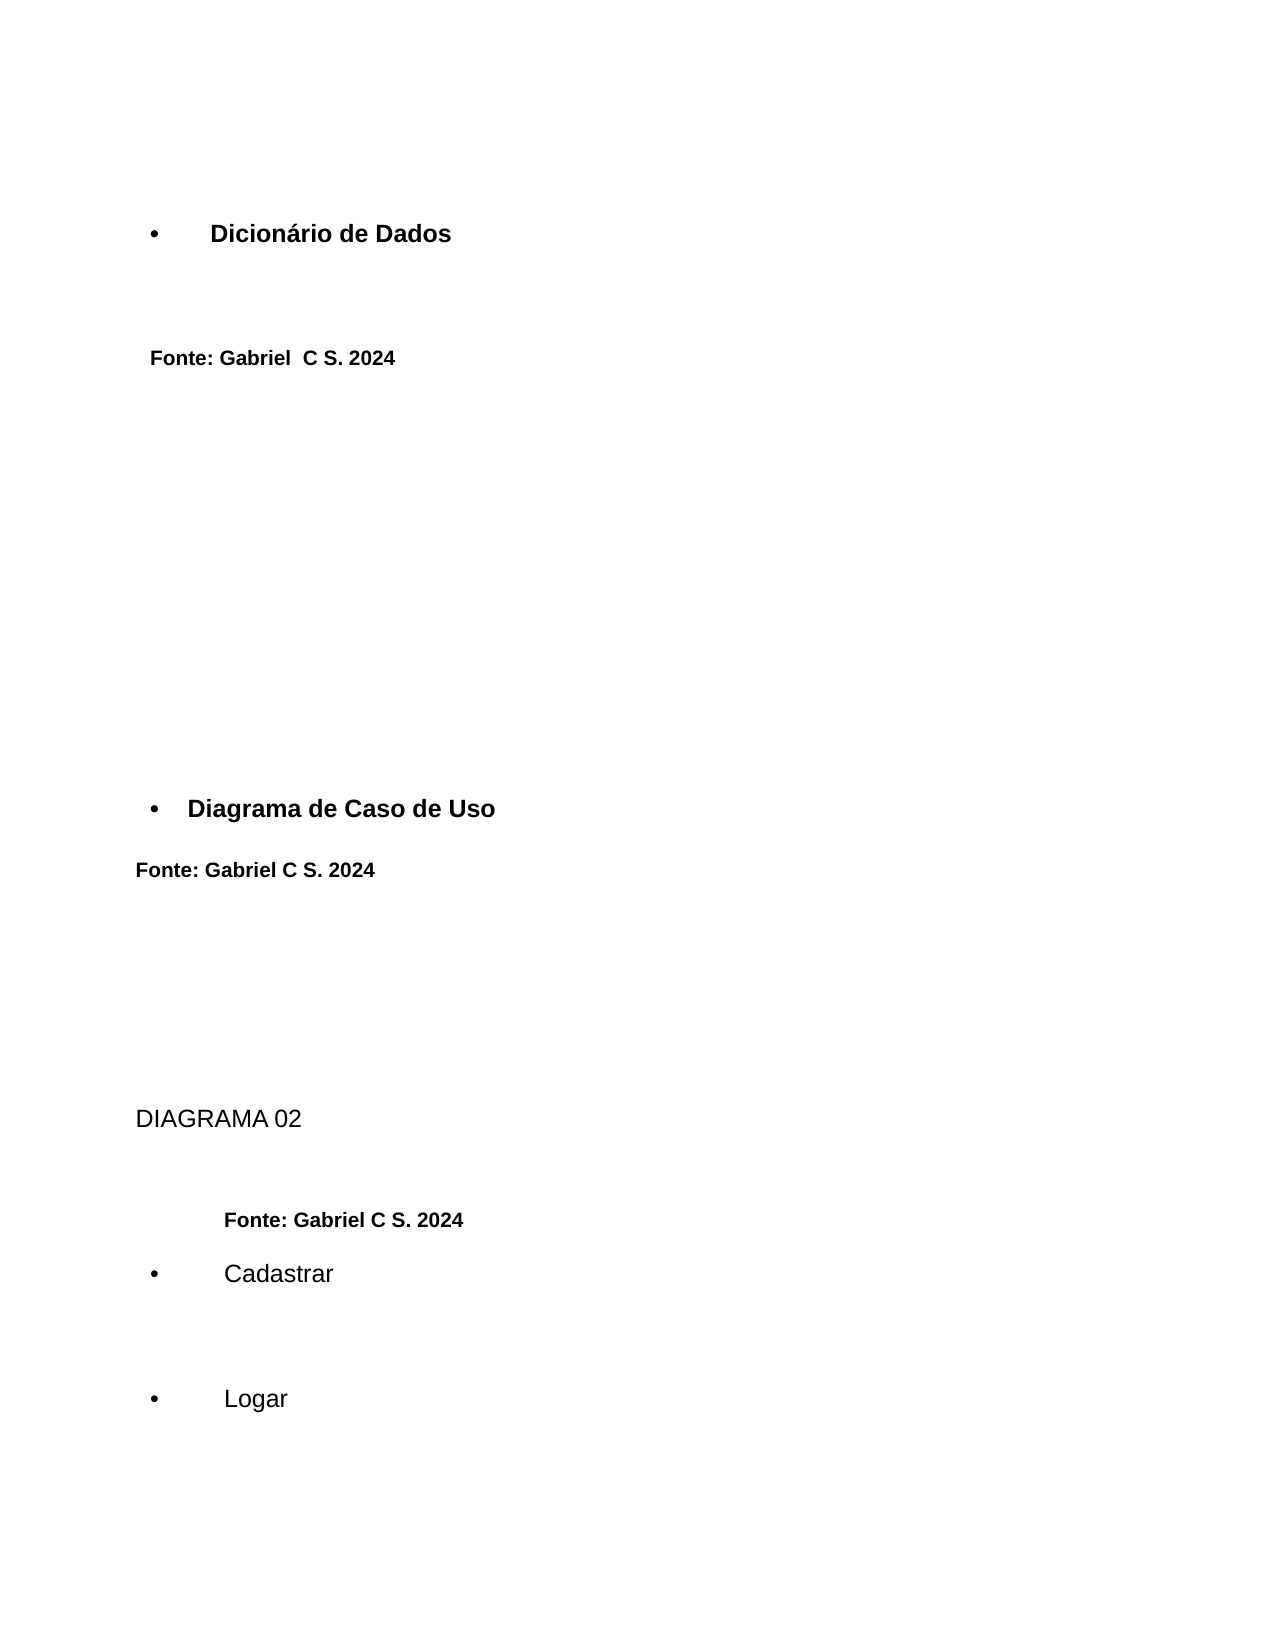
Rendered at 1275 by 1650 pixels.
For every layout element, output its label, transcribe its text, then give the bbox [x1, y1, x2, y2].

list Logar [150, 1387, 1125, 1412]
list Diagrama de Caso de Uso [150, 787, 1125, 825]
text Fonte: Gabriel C S. 2024 [150, 1187, 1125, 1237]
text DIAGRAMA 02 [135, 1087, 1125, 1137]
list Cadastrar [150, 1262, 1125, 1287]
text Fonte: Gabriel C S. 2024 [150, 325, 1125, 375]
text Fonte: Gabriel C S. 2024 [135, 837, 1125, 887]
list Dicionário de Dados [150, 212, 1125, 250]
